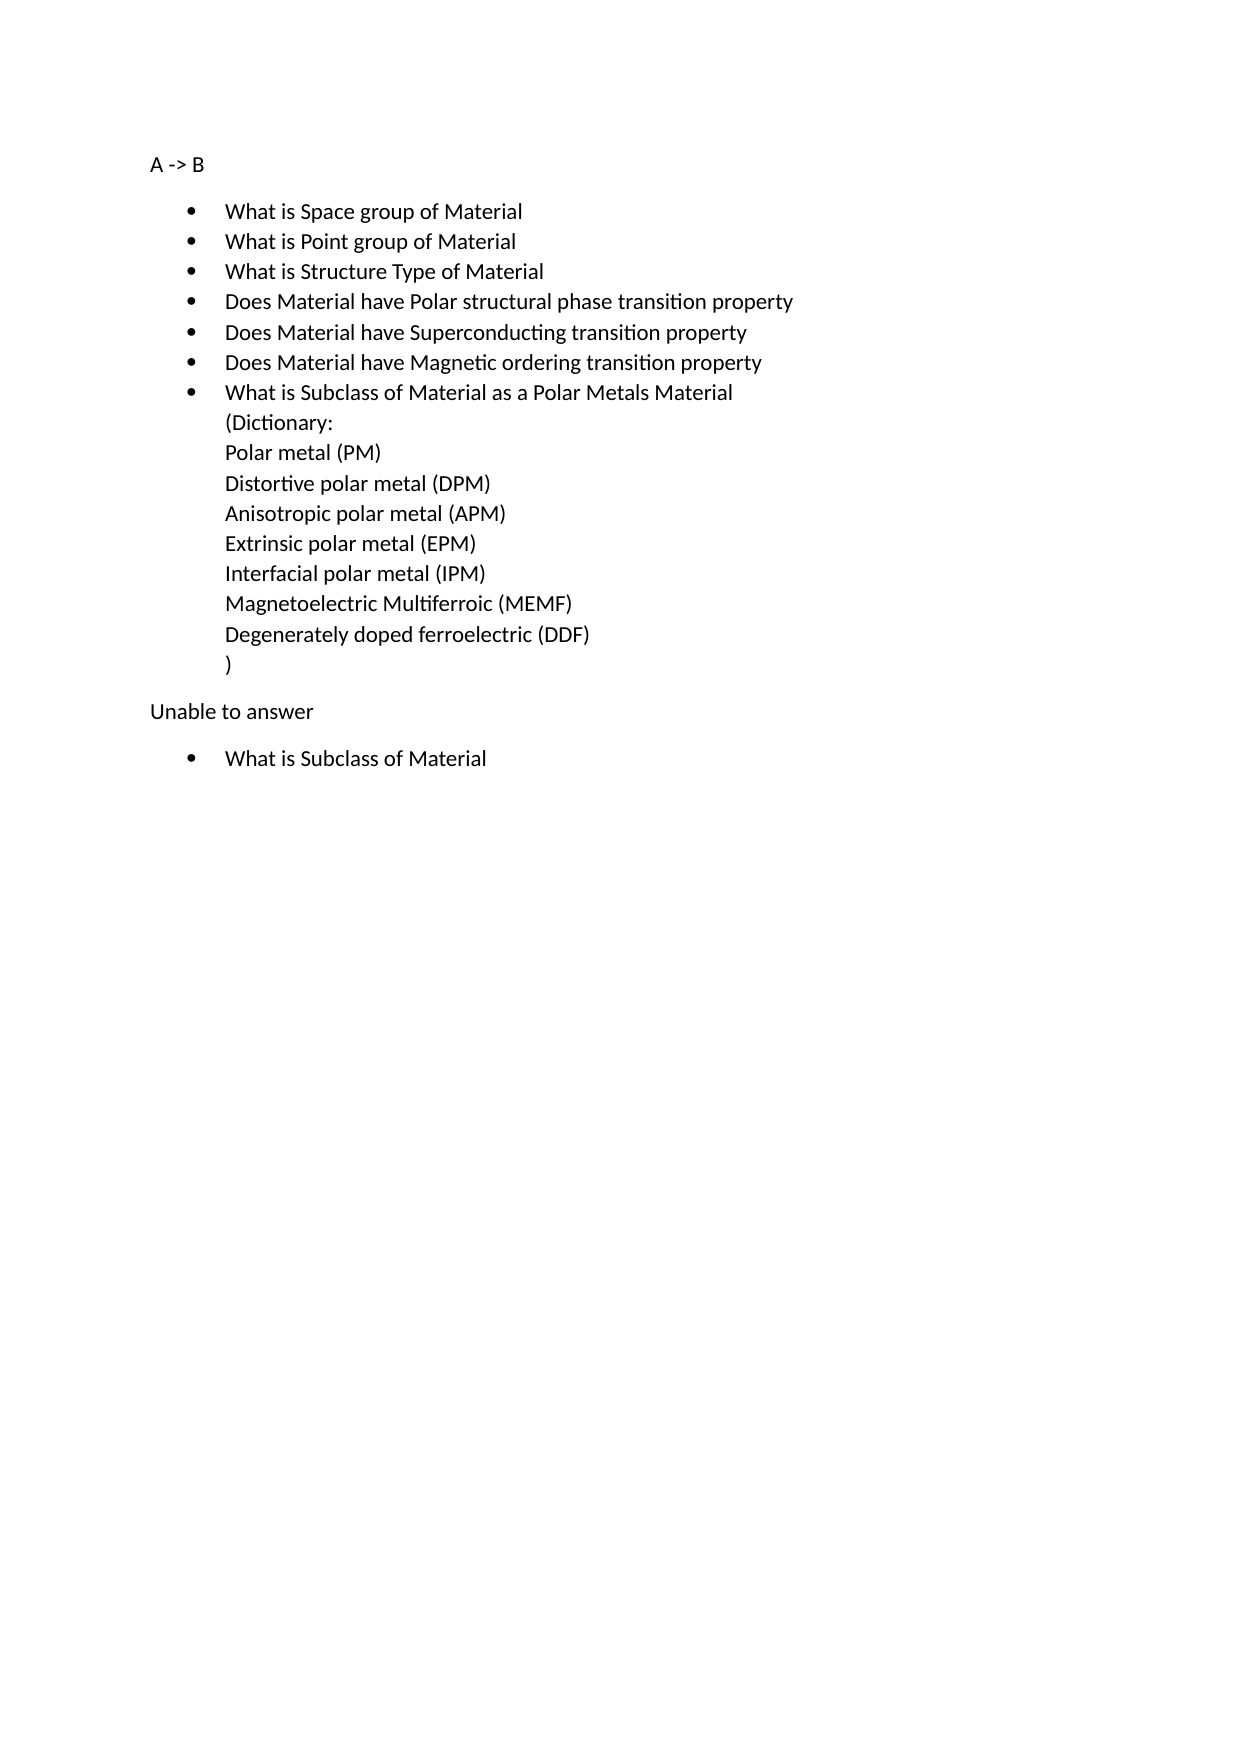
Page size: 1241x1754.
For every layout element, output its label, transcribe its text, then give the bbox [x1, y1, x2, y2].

list Interfacial polar metal (IPM) [225, 559, 1090, 587]
list Polar metal (PM) [225, 438, 1090, 467]
list What is Subclass of Material as a Polar Metals Material [187, 378, 1090, 406]
list Extrinsic polar metal (EPM) [225, 529, 1090, 557]
list Does Material have Magnetic ordering transition property [187, 348, 1090, 376]
list What is Space group of Material [187, 197, 1090, 225]
list What is Structure Type of Material [187, 257, 1090, 285]
list What is Subclass of Material [187, 744, 1090, 772]
list Distortive polar metal (DPM) [225, 469, 1090, 497]
text Unable to answer [150, 697, 1090, 725]
list ) [225, 650, 1090, 678]
text A -> B [150, 150, 1090, 178]
list Degenerately doped ferroelectric (DDF) [225, 620, 1090, 648]
list Does Material have Superconducting transition property [187, 318, 1090, 346]
list Anisotropic polar metal (APM) [225, 499, 1090, 527]
list Does Material have Polar structural phase transition property [187, 287, 1090, 316]
list Magnetoelectric Multiferroic (MEMF) [225, 589, 1090, 618]
list (Dictionary: [225, 408, 1090, 436]
list What is Point group of Material [187, 227, 1090, 255]
